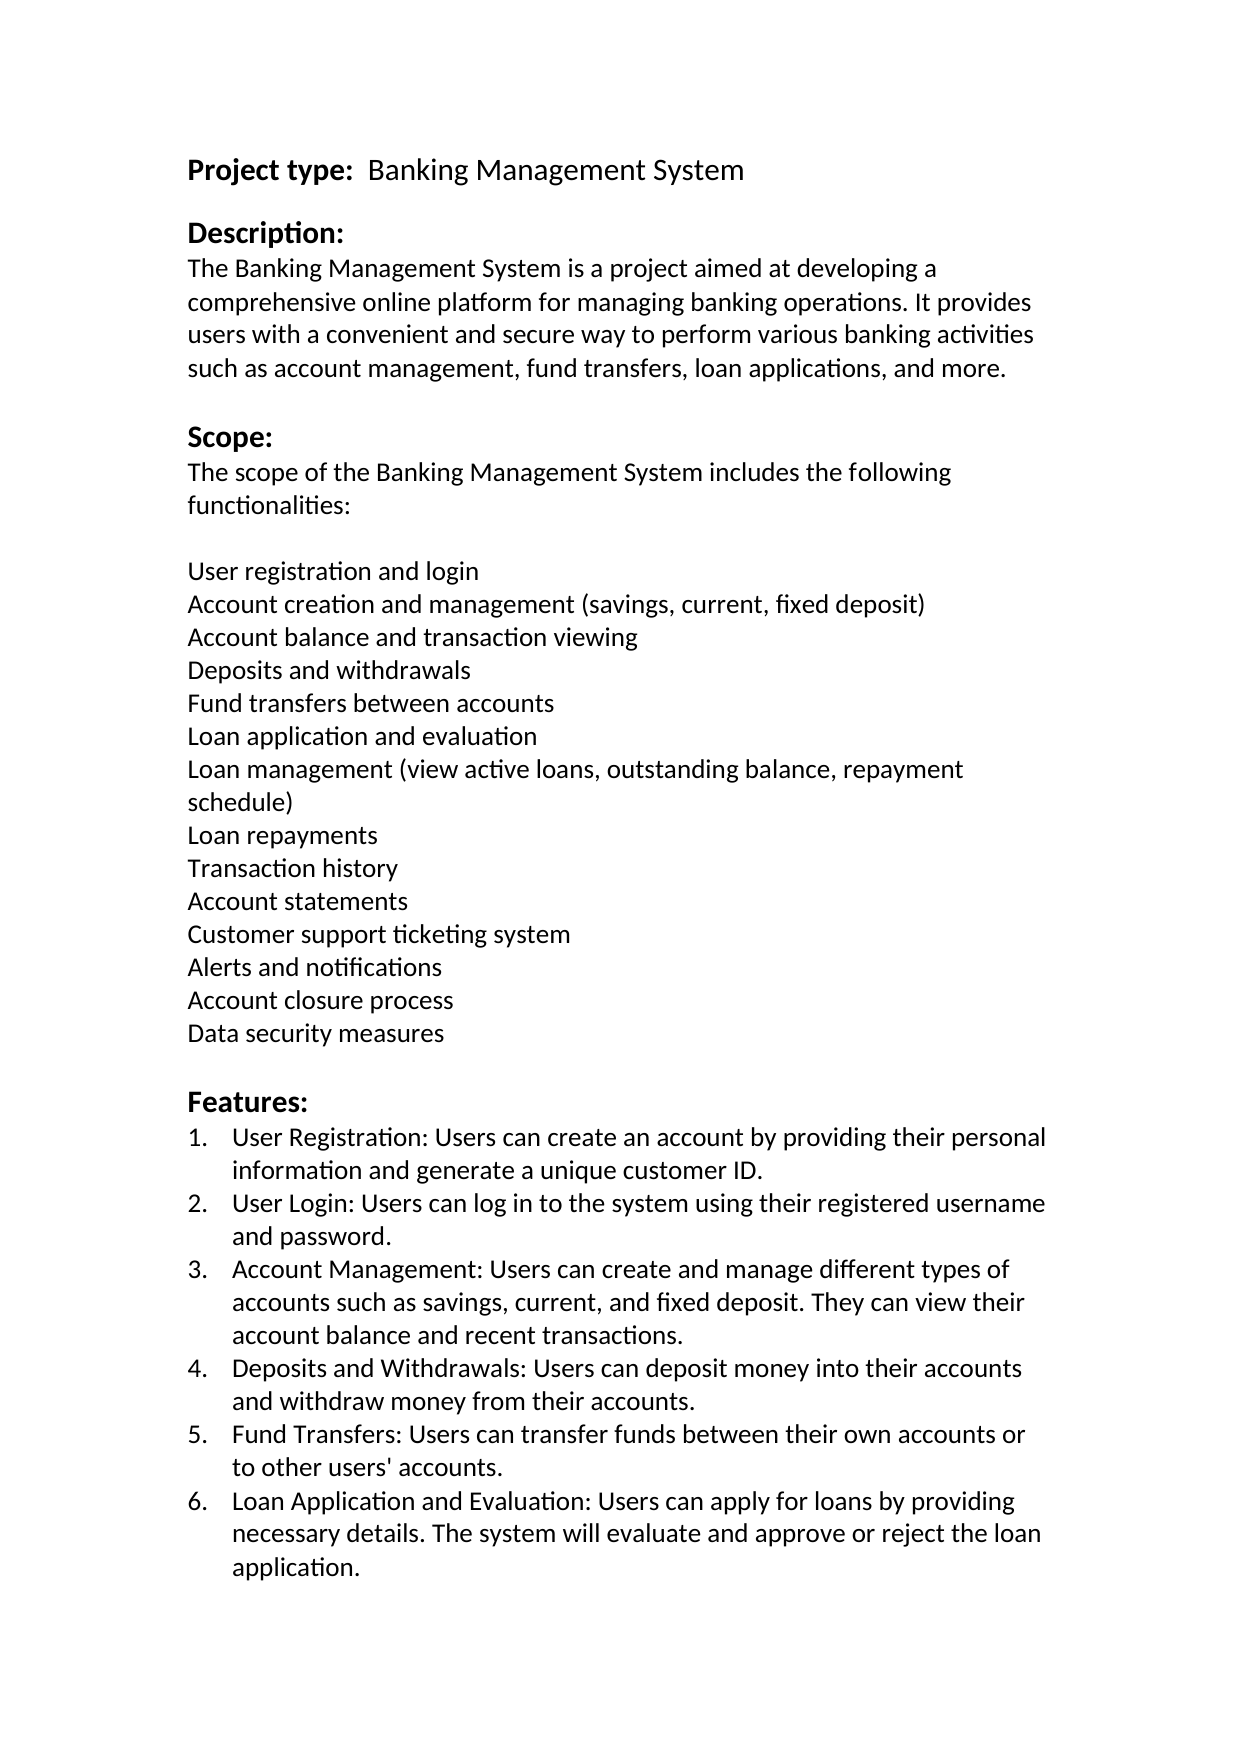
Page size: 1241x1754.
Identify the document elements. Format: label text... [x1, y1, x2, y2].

list Account balance and transaction viewing [187, 620, 1053, 653]
list Fund Transfers: Users can transfer funds between their own accounts or to other users' accounts. [187, 1418, 1053, 1484]
list Account Management: Users can create and manage different types of accounts such as savings, current, and fixed deposit. They can view their account balance and recent transactions. [187, 1252, 1053, 1352]
list Loan management (view active loans, outstanding balance, repayment schedule) [187, 752, 1053, 818]
list Transaction history [187, 851, 1053, 884]
text The Banking Management System is a project aimed at developing a comprehensive online platform for managing banking operations. It provides users with a convenient and secure way to perform various banking activities such as account management, fund transfers, loan applications, and more. [187, 252, 1053, 384]
list Account statements [187, 884, 1053, 917]
list Fund transfers between accounts [187, 686, 1053, 719]
text Description: [187, 213, 1053, 252]
list Loan application and evaluation [187, 719, 1053, 752]
list Customer support ticketing system [187, 917, 1053, 950]
text Features: [187, 1082, 1053, 1120]
text Scope: [187, 417, 1053, 455]
list User Registration: Users can create an account by providing their personal information and generate a unique customer ID. [187, 1120, 1053, 1186]
list Data security measures [187, 1016, 1053, 1049]
list Loan repayments [187, 818, 1053, 851]
text Project type: Banking Management System [187, 150, 1053, 188]
list User registration and login [187, 554, 1053, 587]
list User Login: Users can log in to the system using their registered username and password. [187, 1186, 1053, 1252]
list Deposits and withdrawals [187, 653, 1053, 686]
list Account creation and management (savings, current, fixed deposit) [187, 587, 1053, 620]
list Account closure process [187, 983, 1053, 1016]
list Loan Application and Evaluation: Users can apply for loans by providing necessary details. The system will evaluate and approve or reject the loan application. [187, 1484, 1053, 1583]
list Alerts and notifications [187, 950, 1053, 983]
list Deposits and Withdrawals: Users can deposit money into their accounts and withdraw money from their accounts. [187, 1352, 1053, 1418]
text The scope of the Banking Management System includes the following functionalities: [187, 455, 1053, 521]
